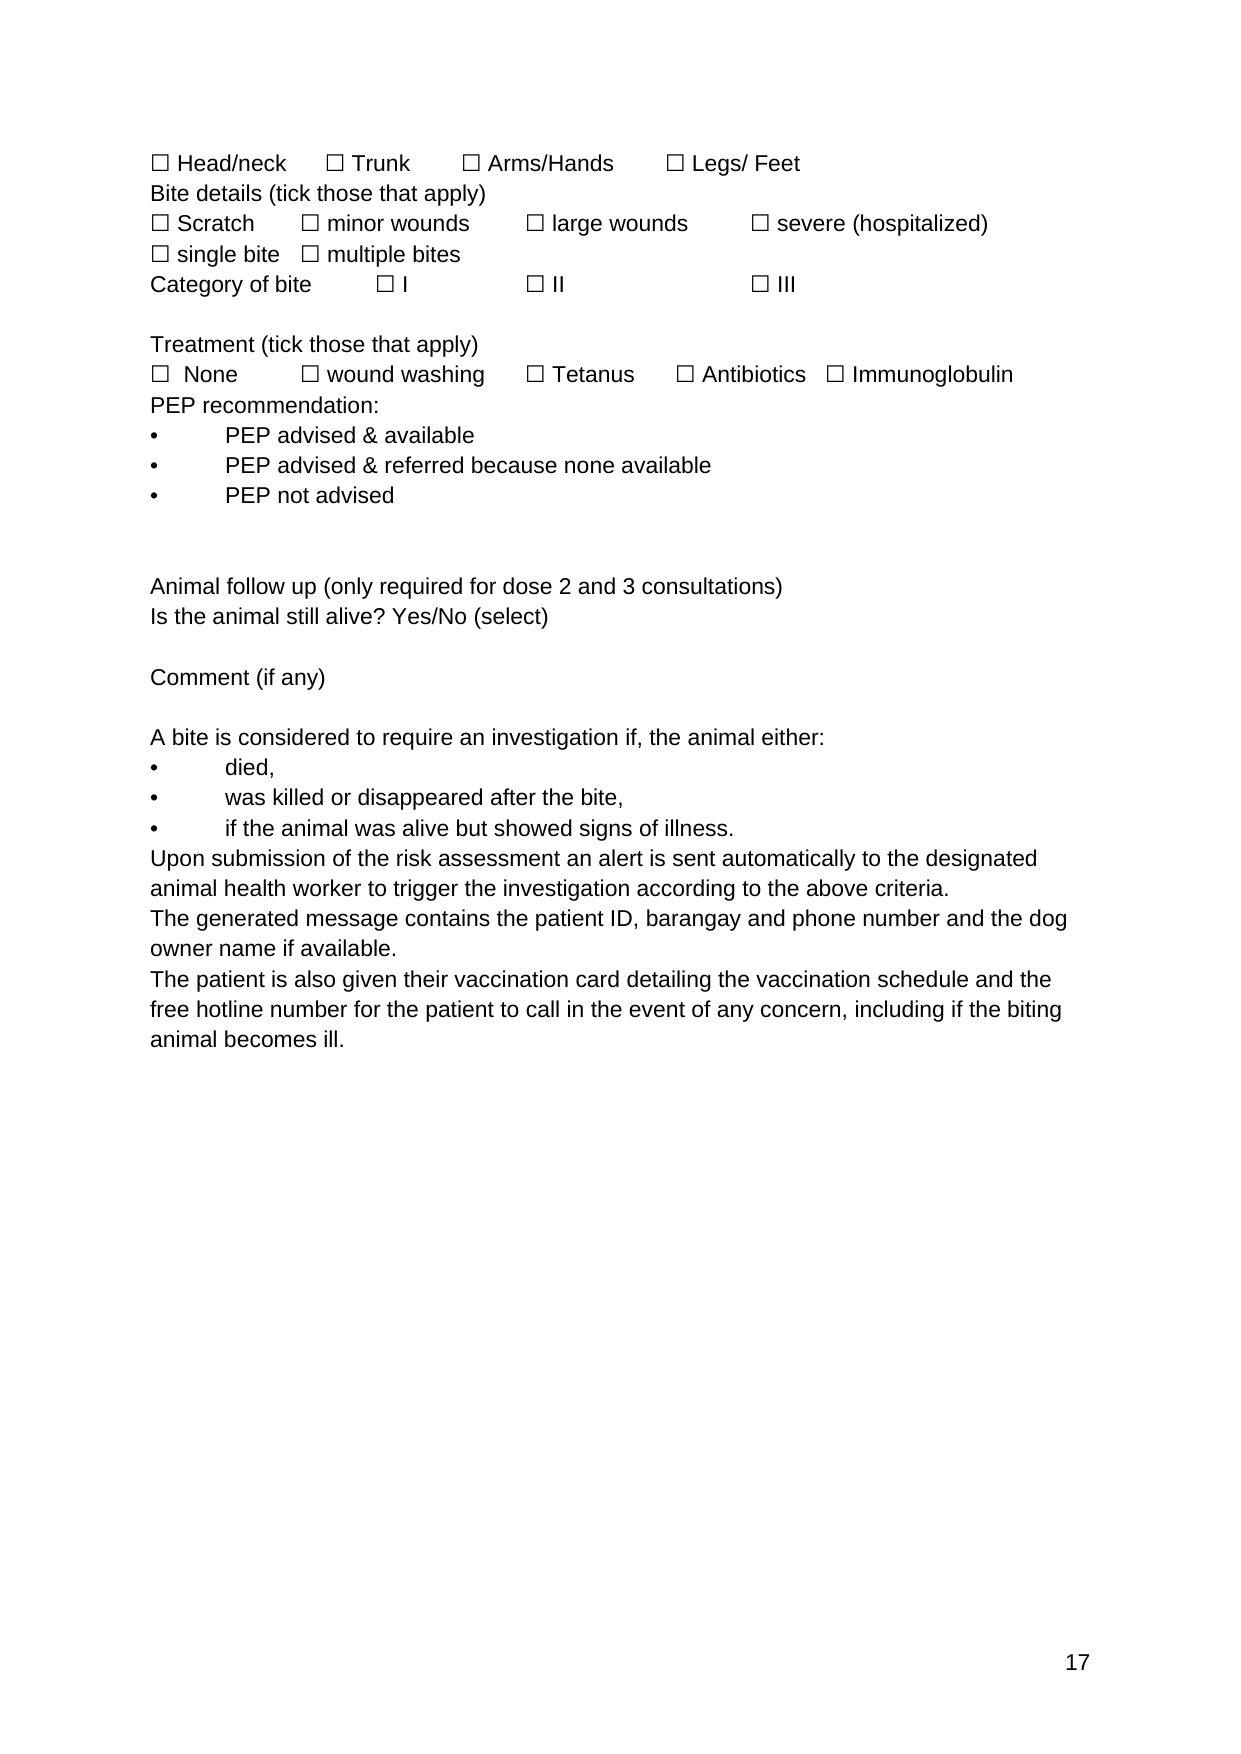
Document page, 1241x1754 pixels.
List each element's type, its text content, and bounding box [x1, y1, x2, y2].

text Animal follow up (only required for dose 2 and 3 consultations) [150, 573, 1090, 599]
text ☐ None ☐ wound washing ☐ Tetanus ☐ Antibiotics ☐ Immunoglobulin [150, 361, 1090, 388]
text • died, [150, 754, 1090, 781]
text Is the animal still alive? Yes/No (select) [150, 603, 1090, 629]
text PEP recommendation: [150, 392, 1090, 418]
text Upon submission of the risk assessment an alert is sent automatically to the designated animal health worker to trigger the investigation according to the above criteria. [150, 845, 1090, 901]
text Category of bite ☐ I ☐ II ☐ III [150, 271, 1090, 297]
text • PEP advised & available [150, 422, 1090, 448]
text Bite details (tick those that apply) [150, 180, 1090, 207]
text • PEP advised & referred because none available [150, 452, 1090, 478]
text • if the animal was alive but showed signs of illness. [150, 814, 1090, 841]
text ☐ single bite ☐ multiple bites [150, 241, 1090, 267]
text Comment (if any) [150, 663, 1090, 690]
text The patient is also given their vaccination card detailing the vaccination schedule and the free hotline number for the patient to call in the event of any concern, including if the biting animal becomes ill. [150, 966, 1090, 1052]
text Treatment (tick those that apply) [150, 331, 1090, 358]
text The generated message contains the patient ID, barangay and phone number and the dog owner name if available. [150, 905, 1090, 962]
text A bite is considered to require an investigation if, the animal either: [150, 724, 1090, 750]
text ☐ Scratch ☐ minor wounds ☐ large wounds ☐ severe (hospitalized) [150, 210, 1090, 237]
text • PEP not advised [150, 482, 1090, 509]
text • was killed or disappeared after the bite, [150, 784, 1090, 811]
text ☐ Head/neck ☐ Trunk ☐ Arms/Hands ☐ Legs/ Feet [150, 150, 1090, 176]
